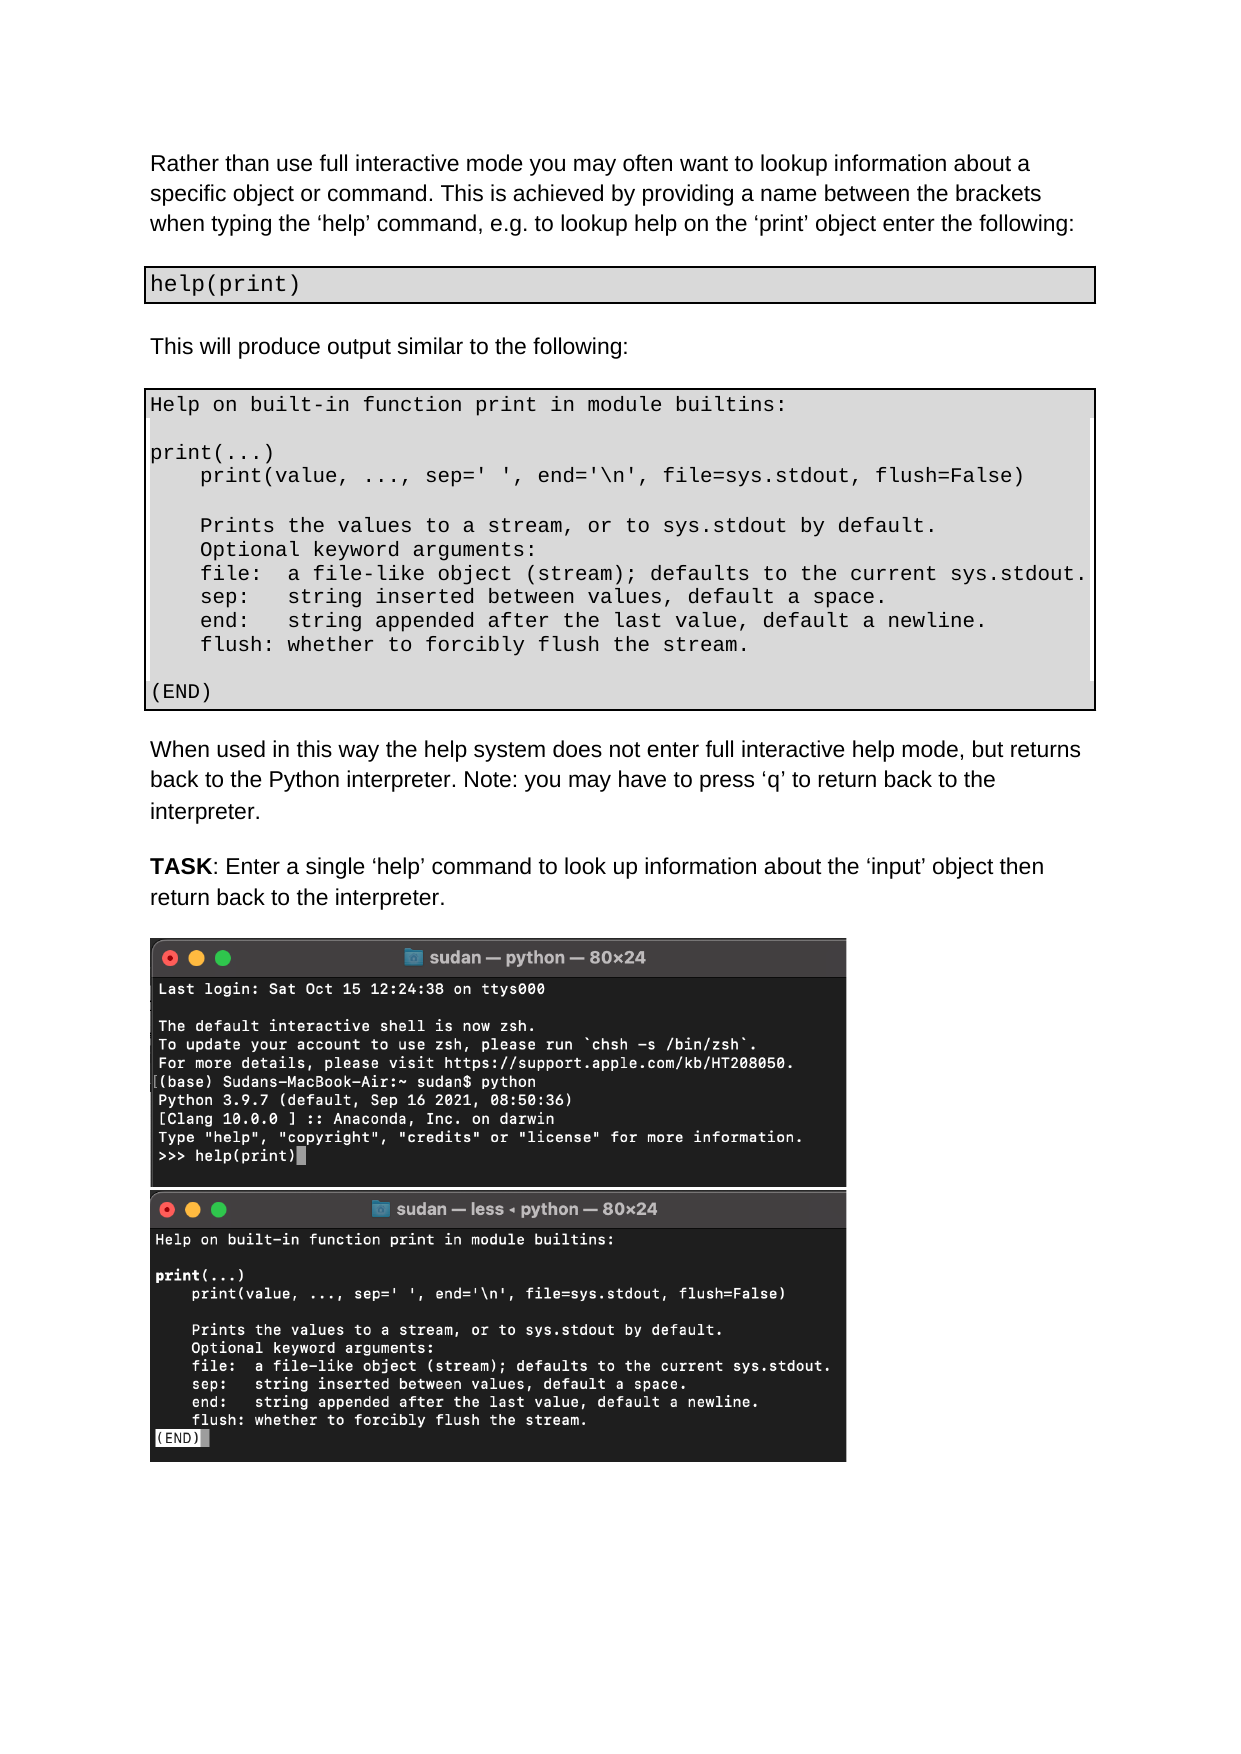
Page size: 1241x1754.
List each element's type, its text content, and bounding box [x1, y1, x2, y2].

text (END) [146, 674, 1094, 709]
text sep: string inserted between values, default a space. [150, 586, 1090, 610]
text help(print) [146, 268, 1094, 302]
picture [150, 938, 847, 1187]
text Rather than use full interactive mode you may often want to lookup information about a specific object or command. This is achieved by providing a name between the brackets when typing the ‘help’ command, e.g. to lookup help on the ‘print’ object enter the following: [150, 150, 1090, 237]
text This will produce output similar to the following: [150, 333, 1090, 359]
text Optional keyword arguments: [150, 539, 1090, 563]
picture [150, 1190, 847, 1462]
text When used in this way the help system does not enter full interactive help mode, but returns back to the Python interpreter. Note: you may have to press ‘q’ to return back to the interpreter. [150, 736, 1090, 824]
text print(value, ..., sep=' ', end='\n', file=sys.stdout, flush=False) [150, 465, 1090, 489]
text TASK: Enter a single ‘help’ command to look up information about the ‘input’ object then return back to the interpreter. [150, 853, 1090, 910]
text Prints the values to a stream, or to sys.stdout by default. [150, 515, 1090, 539]
text flush: whether to forcibly flush the stream. [150, 633, 1090, 657]
text print(...) [150, 442, 1090, 465]
text end: string appended after the last value, default a newline. [150, 610, 1090, 633]
text file: a file-like object (stream); defaults to the current sys.stdout. [150, 563, 1090, 586]
text Help on built-in function print in module builtins: [146, 390, 1094, 418]
